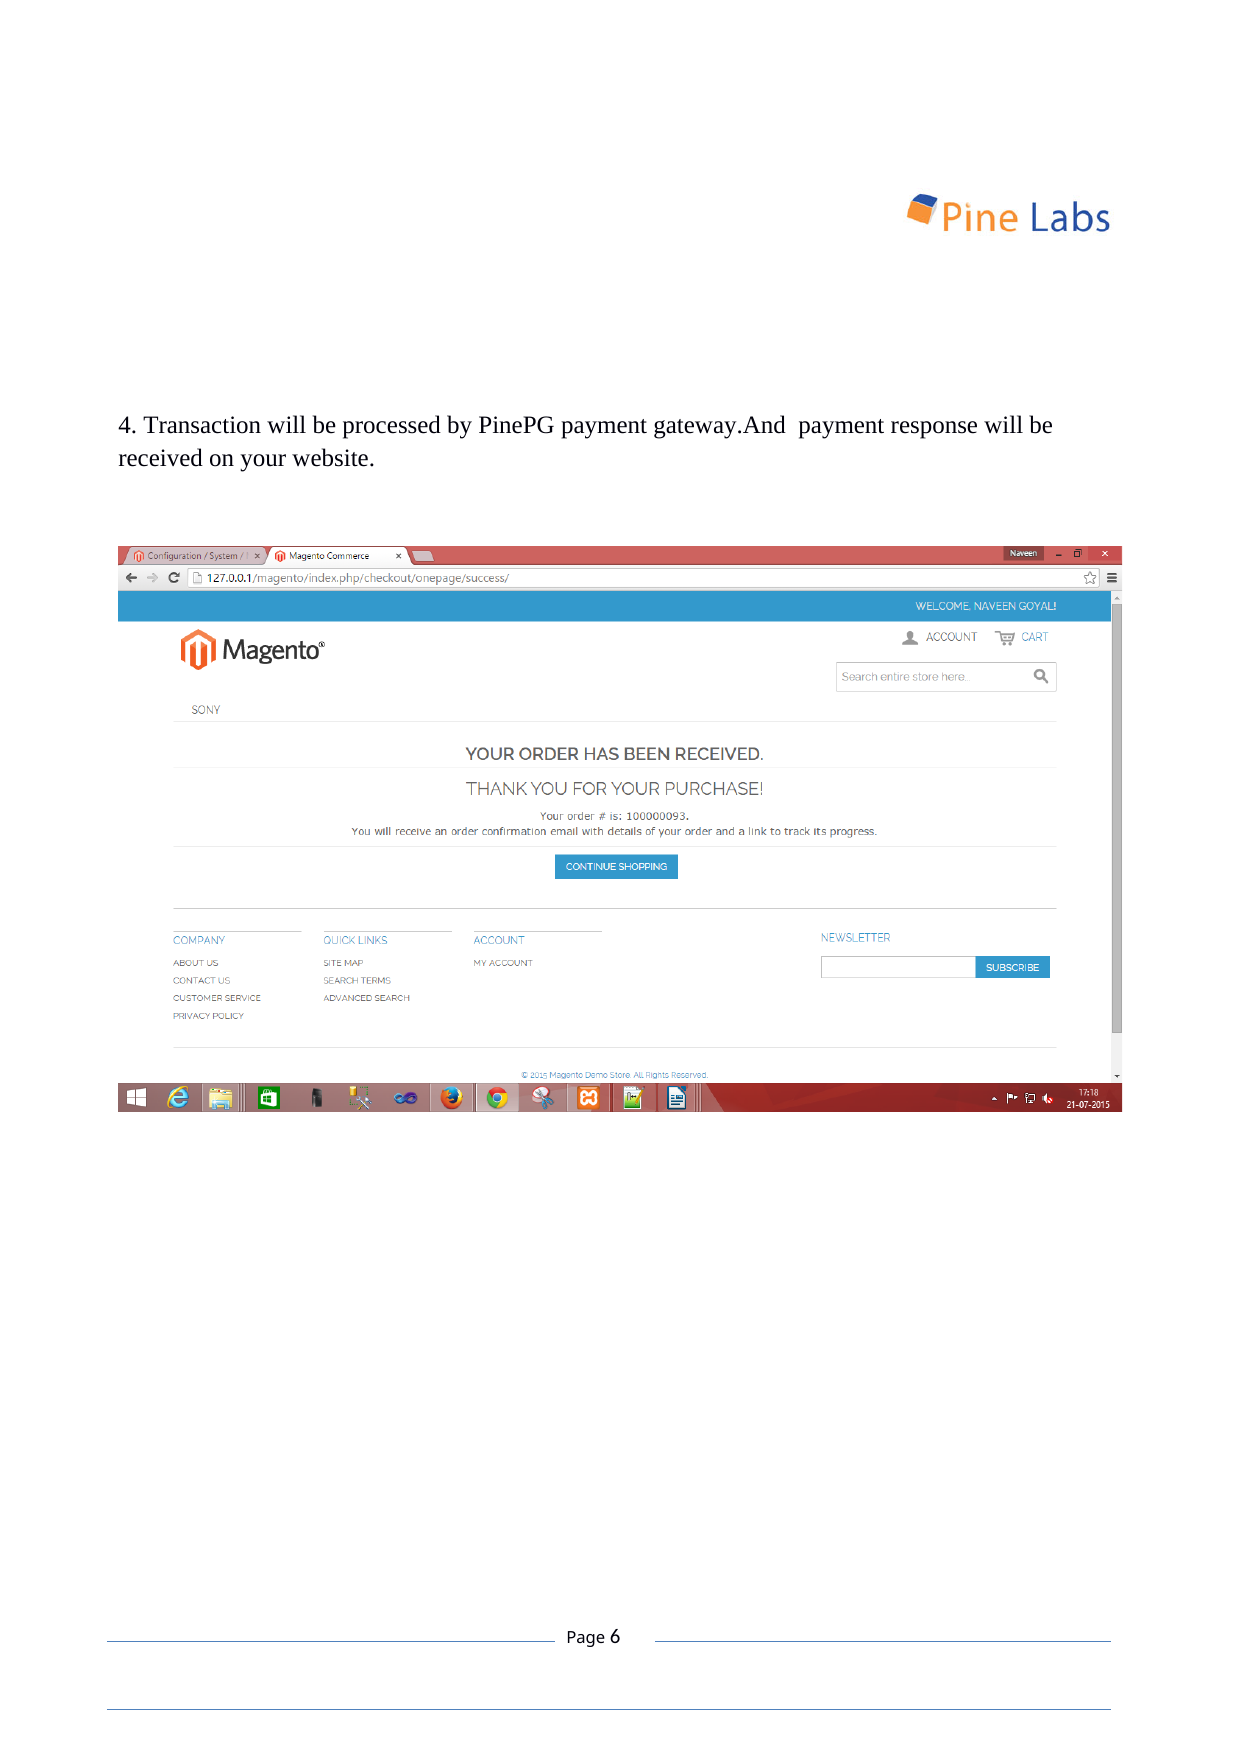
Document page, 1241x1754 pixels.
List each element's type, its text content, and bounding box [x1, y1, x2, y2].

picture [118, 546, 1123, 1112]
text 4. Transaction will be processed by PinePG payment gateway.And payment response will be received on your website. [118, 410, 1122, 472]
picture [902, 188, 1123, 236]
